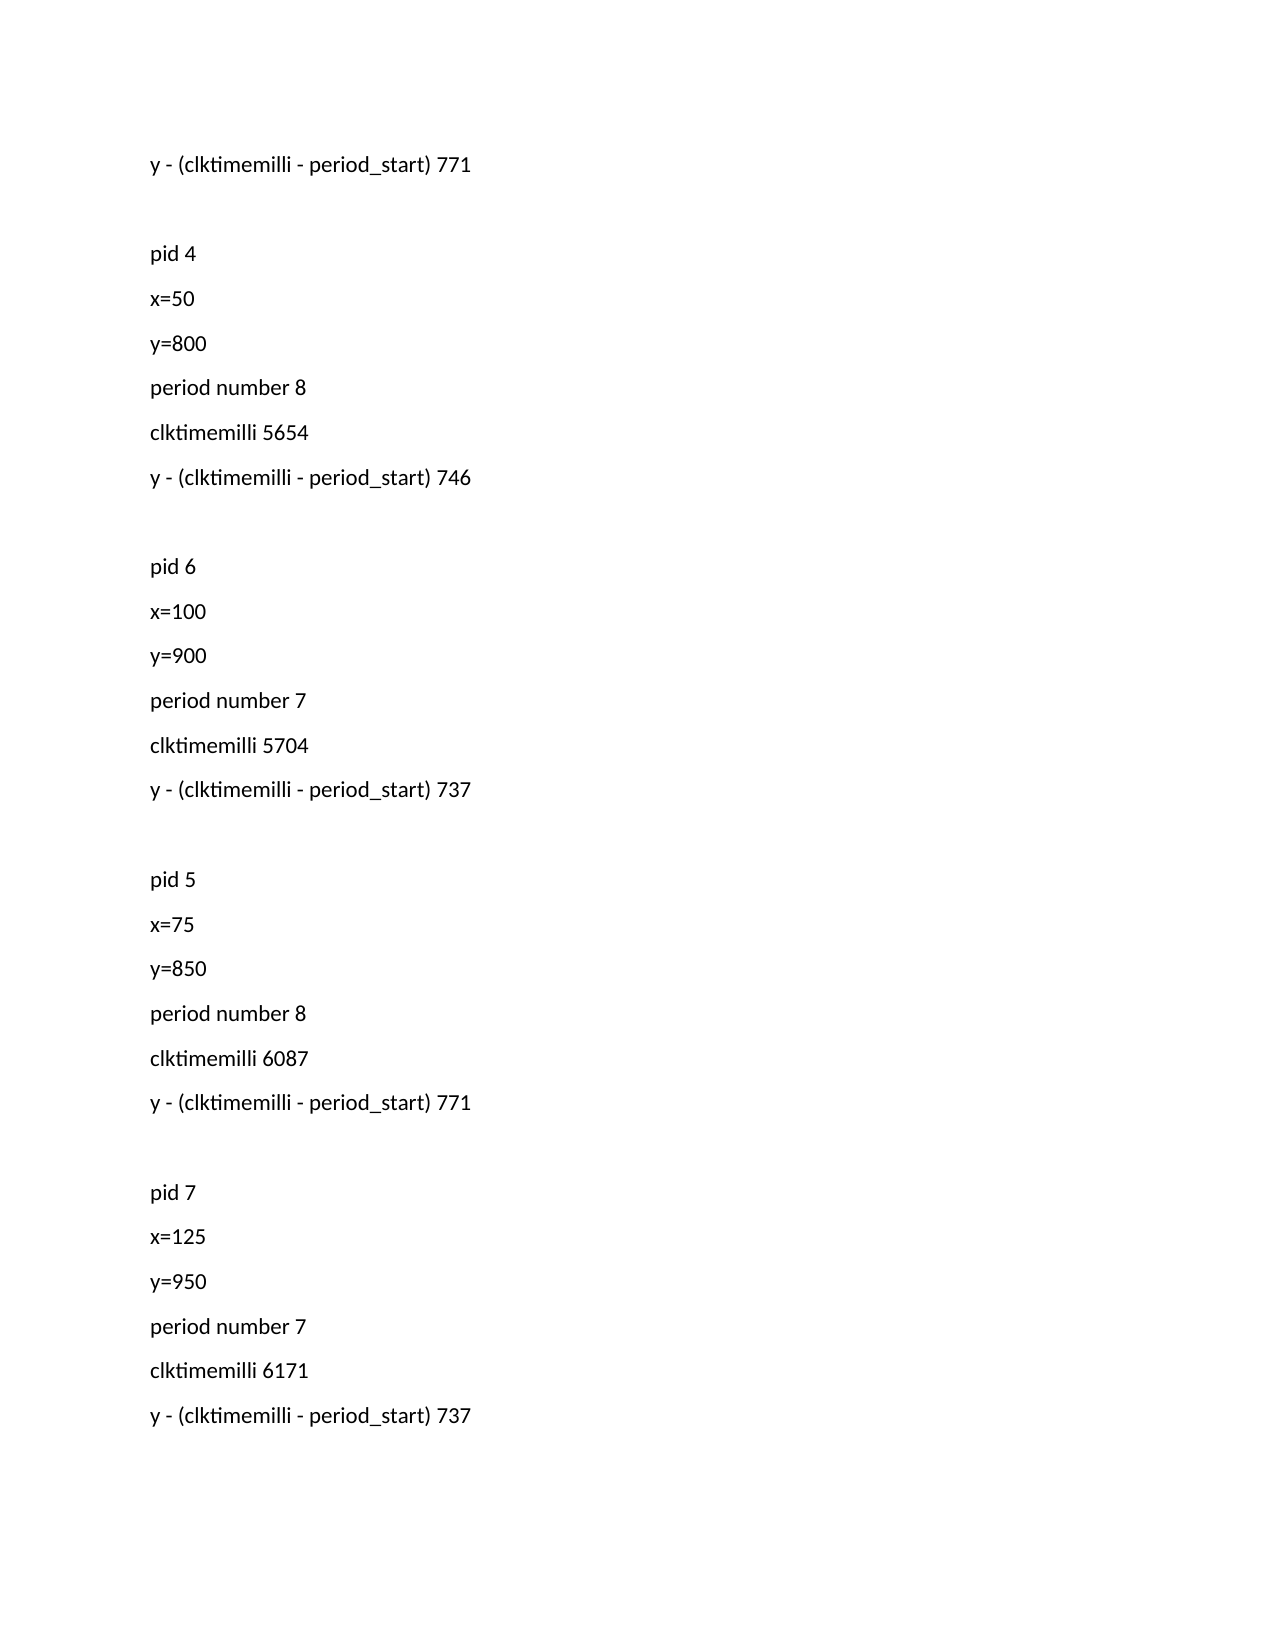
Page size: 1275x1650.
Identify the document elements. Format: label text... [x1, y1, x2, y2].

text pid 4 [150, 239, 1125, 267]
text pid 6 [150, 552, 1125, 580]
text period number 7 [150, 1312, 1125, 1340]
text y=900 [150, 642, 1125, 669]
text y - (clktimemilli - period_start) 737 [150, 1401, 1125, 1429]
text period number 7 [150, 686, 1125, 714]
text x=100 [150, 597, 1125, 625]
text pid 5 [150, 865, 1125, 893]
text y - (clktimemilli - period_start) 771 [150, 1088, 1125, 1116]
text y=850 [150, 954, 1125, 982]
text clktimemilli 6087 [150, 1044, 1125, 1072]
text y=950 [150, 1267, 1125, 1295]
text y - (clktimemilli - period_start) 771 [150, 150, 1125, 178]
text period number 8 [150, 373, 1125, 401]
text y - (clktimemilli - period_start) 737 [150, 776, 1125, 804]
text y - (clktimemilli - period_start) 746 [150, 463, 1125, 491]
text x=75 [150, 910, 1125, 938]
text y=800 [150, 329, 1125, 357]
text period number 8 [150, 999, 1125, 1027]
text x=125 [150, 1222, 1125, 1251]
text clktimemilli 5704 [150, 731, 1125, 759]
text pid 7 [150, 1178, 1125, 1206]
text clktimemilli 6171 [150, 1357, 1125, 1384]
text x=50 [150, 284, 1125, 312]
text clktimemilli 5654 [150, 418, 1125, 446]
